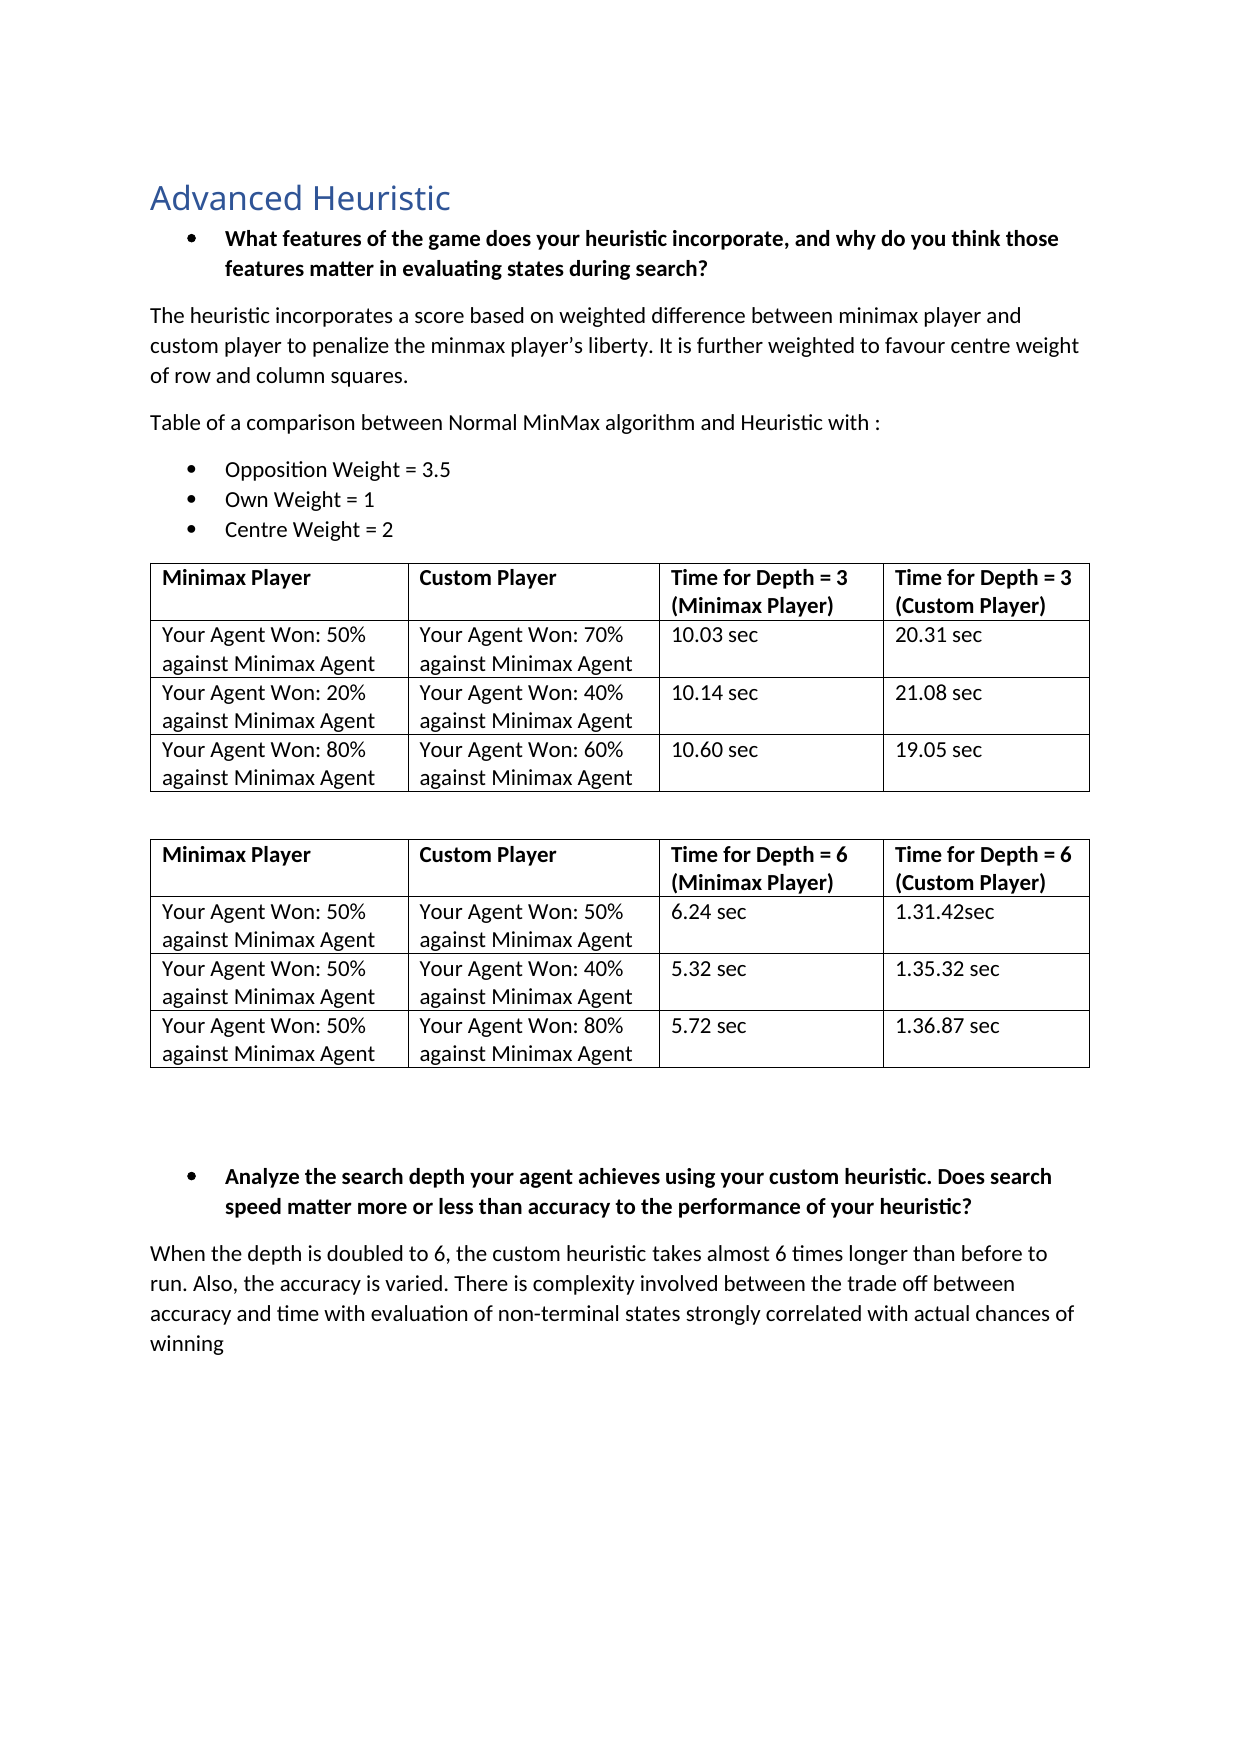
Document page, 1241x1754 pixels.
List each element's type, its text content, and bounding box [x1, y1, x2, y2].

table_cell Your Agent Won: 50% against Minimax Agent [409, 897, 659, 953]
table_cell Your Agent Won: 50% against Minimax Agent [151, 621, 408, 677]
table_cell Your Agent Won: 40% against Minimax Agent [409, 954, 659, 1010]
table_header Time for Depth = 6 (Custom Player) [884, 840, 1089, 896]
table_header Time for Depth = 3 (Minimax Player) [660, 564, 883, 619]
table_header Custom Player [409, 564, 659, 619]
table_cell 21.08 sec [884, 678, 1089, 734]
table_cell Your Agent Won: 70% against Minimax Agent [409, 621, 659, 677]
text Table of a comparison between Normal MinMax algorithm and Heuristic with : [150, 408, 1090, 436]
table_cell Your Agent Won: 60% against Minimax Agent [409, 735, 659, 791]
table_cell Your Agent Won: 40% against Minimax Agent [409, 678, 659, 734]
table_cell Your Agent Won: 50% against Minimax Agent [151, 1011, 408, 1067]
table_cell Your Agent Won: 80% against Minimax Agent [409, 1011, 659, 1067]
list Analyze the search depth your agent achieves using your custom heuristic. Does search speed matter more or less than accuracy to the performance of your heuristic? [187, 1162, 1090, 1220]
table_cell 10.14 sec [660, 678, 883, 734]
table_cell Your Agent Won: 50% against Minimax Agent [151, 897, 408, 953]
table_cell Your Agent Won: 80% against Minimax Agent [151, 735, 408, 791]
table_header Custom Player [409, 840, 659, 896]
table_header Time for Depth = 6 (Minimax Player) [660, 840, 883, 896]
list Own Weight = 1 [187, 485, 1090, 513]
table_cell 10.03 sec [660, 621, 883, 677]
table_cell 1.36.87 sec [884, 1011, 1089, 1067]
table_header Minimax Player [151, 564, 408, 619]
table_cell Your Agent Won: 50% against Minimax Agent [151, 954, 408, 1010]
list Opposition Weight = 3.5 [187, 455, 1090, 483]
subtitle Advanced Heuristic [150, 175, 1090, 220]
text When the depth is doubled to 6, the custom heuristic takes almost 6 times longer than before to run. Also, the accuracy is varied. There is complexity involved between the trade off between accuracy and time with evaluation of non-terminal states strongly correlated with actual chances of winning [150, 1239, 1090, 1358]
table_cell 1.31.42sec [884, 897, 1089, 953]
list What features of the game does your heuristic incorporate, and why do you think those features matter in evaluating states during search? [187, 224, 1090, 282]
list Centre Weight = 2 [187, 516, 1090, 544]
table_cell 6.24 sec [660, 897, 883, 953]
table_cell 5.32 sec [660, 954, 883, 1010]
table_cell 10.60 sec [660, 735, 883, 791]
table_cell 19.05 sec [884, 735, 1089, 791]
table_cell Your Agent Won: 20% against Minimax Agent [151, 678, 408, 734]
table_cell 5.72 sec [660, 1011, 883, 1067]
table_cell 1.35.32 sec [884, 954, 1089, 1010]
table_header Minimax Player [151, 840, 408, 896]
table_cell 20.31 sec [884, 621, 1089, 677]
text The heuristic incorporates a score based on weighted difference between minimax player and custom player to penalize the minmax player’s liberty. It is further weighted to favour centre weight of row and column squares. [150, 301, 1090, 389]
table_header Time for Depth = 3 (Custom Player) [884, 564, 1089, 619]
